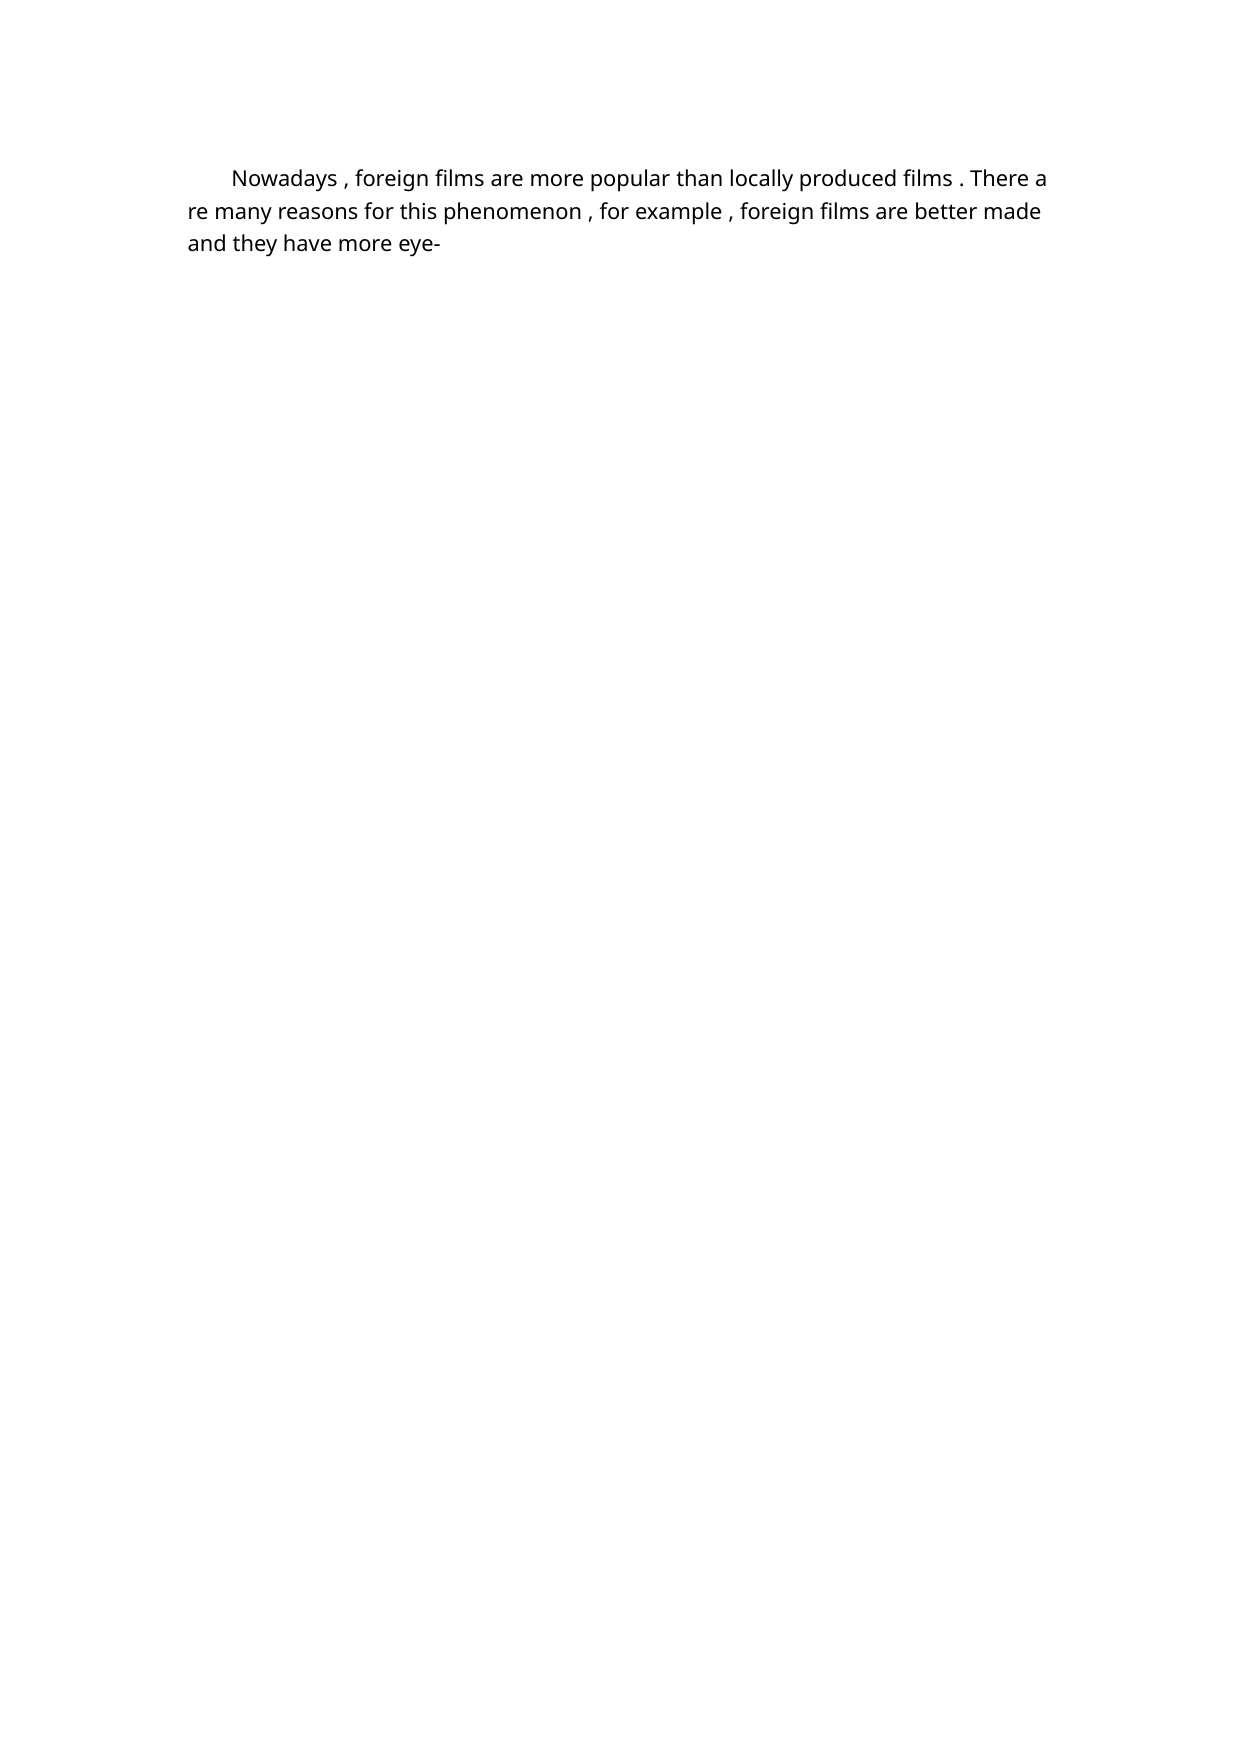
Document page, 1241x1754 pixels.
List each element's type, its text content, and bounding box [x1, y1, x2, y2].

text Nowadays , foreign films are more popular than locally produced films . There are many reasons for this phenomenon , for example , foreign films are better made and they have more eye- [187, 162, 1053, 259]
